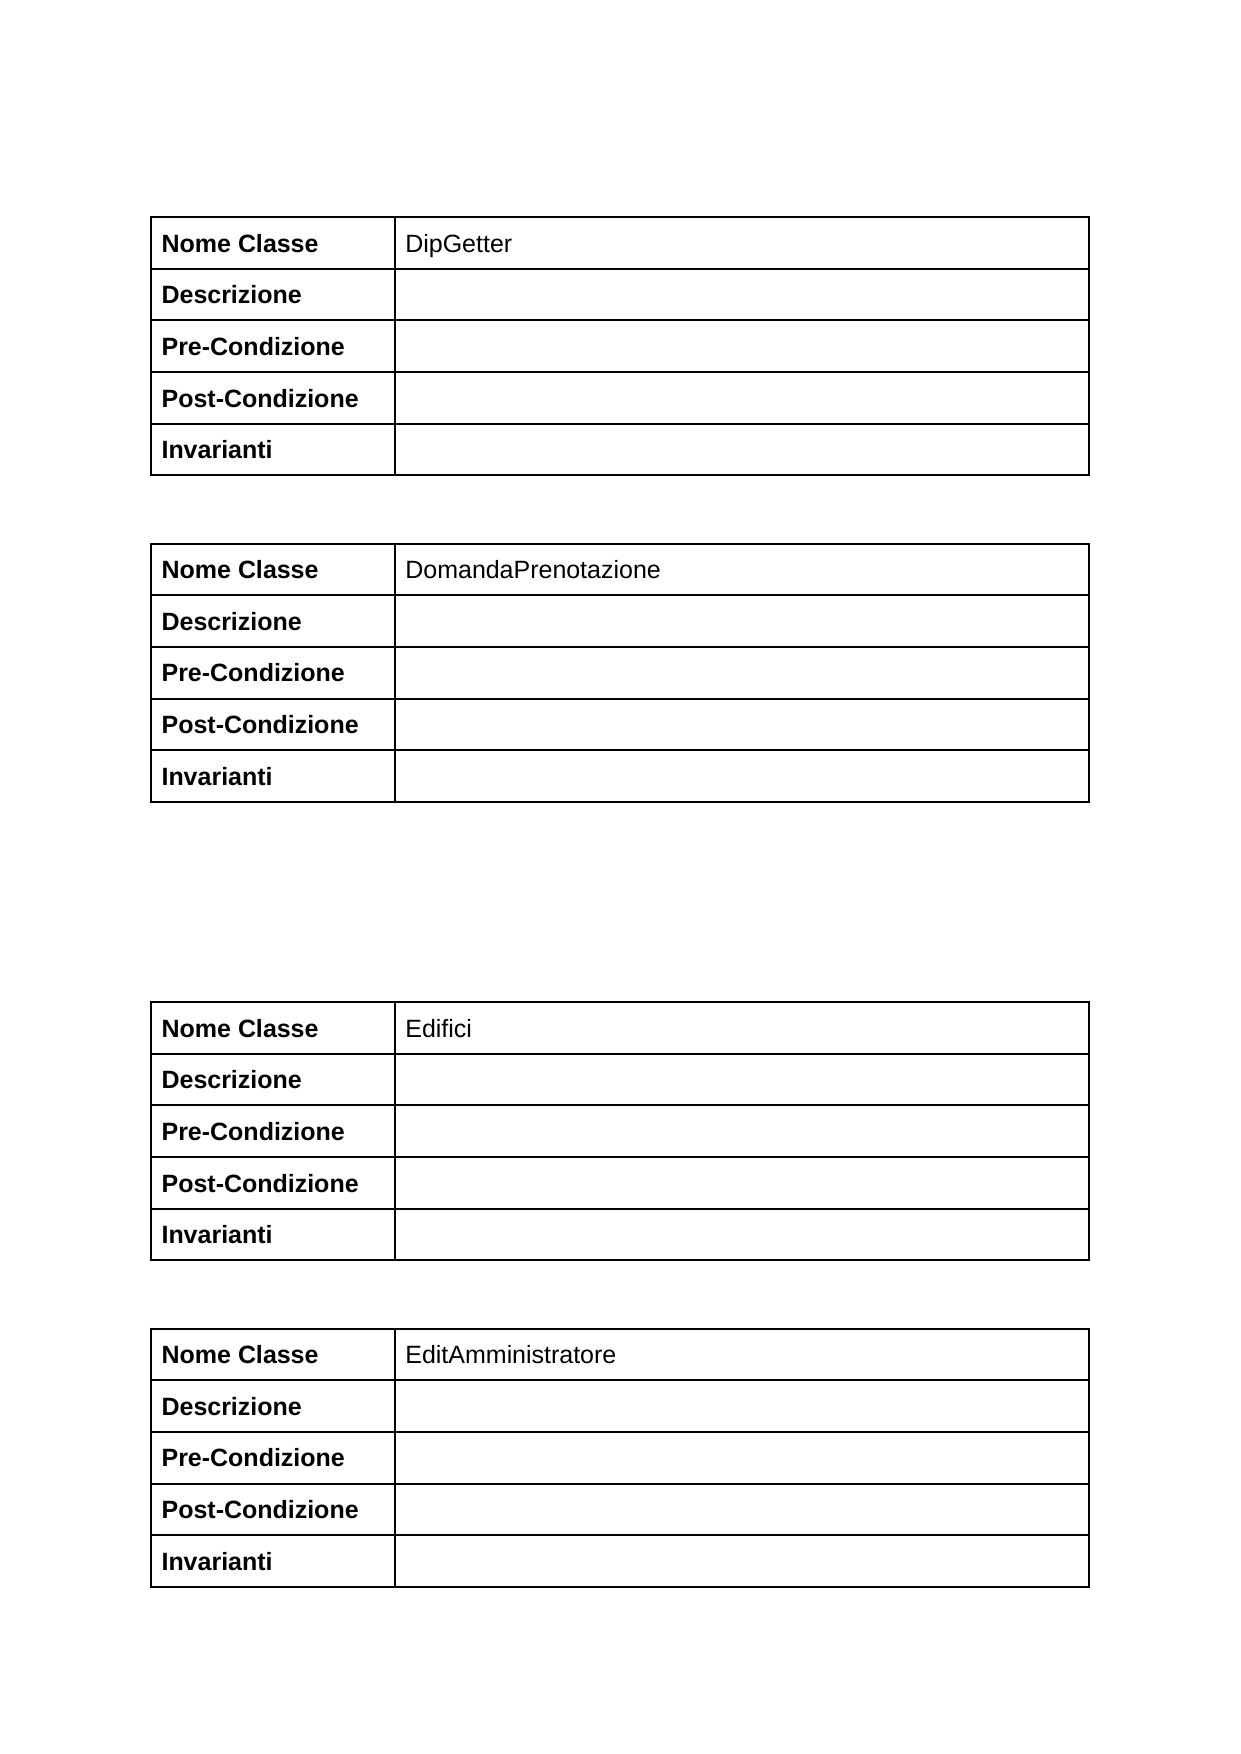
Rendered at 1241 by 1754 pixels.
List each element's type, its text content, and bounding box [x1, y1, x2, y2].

table_cell Pre-Condizione [152, 321, 394, 371]
table_cell [396, 321, 1088, 371]
table_cell [396, 1485, 1088, 1534]
table_cell [396, 1381, 1088, 1431]
table_cell [396, 1433, 1088, 1482]
table_cell Invarianti [152, 425, 394, 474]
table_cell Post-Condizione [152, 373, 394, 423]
table_header Nome Classe [152, 218, 394, 268]
table_cell [396, 596, 1088, 646]
table_cell Post-Condizione [152, 700, 394, 749]
table_cell [396, 1158, 1088, 1208]
table_cell [396, 700, 1088, 749]
table_header EditAmministratore [396, 1330, 1088, 1379]
table_cell [396, 1106, 1088, 1156]
table_cell Descrizione [152, 596, 394, 646]
table_cell Invarianti [152, 751, 394, 801]
table_cell [396, 270, 1088, 319]
table_cell [396, 648, 1088, 697]
table_cell [396, 373, 1088, 423]
table_cell Post-Condizione [152, 1485, 394, 1534]
table_cell [396, 751, 1088, 801]
table_cell Pre-Condizione [152, 648, 394, 697]
table_cell [396, 1055, 1088, 1104]
table_header Edifici [396, 1003, 1088, 1053]
table_cell Pre-Condizione [152, 1106, 394, 1156]
table_cell [396, 425, 1088, 474]
table_cell [396, 1536, 1088, 1586]
table_cell [396, 1210, 1088, 1259]
table_header Nome Classe [152, 545, 394, 594]
table_cell Descrizione [152, 1381, 394, 1431]
table_cell Invarianti [152, 1210, 394, 1259]
table_cell Invarianti [152, 1536, 394, 1586]
table_cell Descrizione [152, 1055, 394, 1104]
table_cell Descrizione [152, 270, 394, 319]
table_header DipGetter [396, 218, 1088, 268]
table_cell Post-Condizione [152, 1158, 394, 1208]
table_header DomandaPrenotazione [396, 545, 1088, 594]
table_cell Pre-Condizione [152, 1433, 394, 1482]
table_header Nome Classe [152, 1003, 394, 1053]
table_header Nome Classe [152, 1330, 394, 1379]
